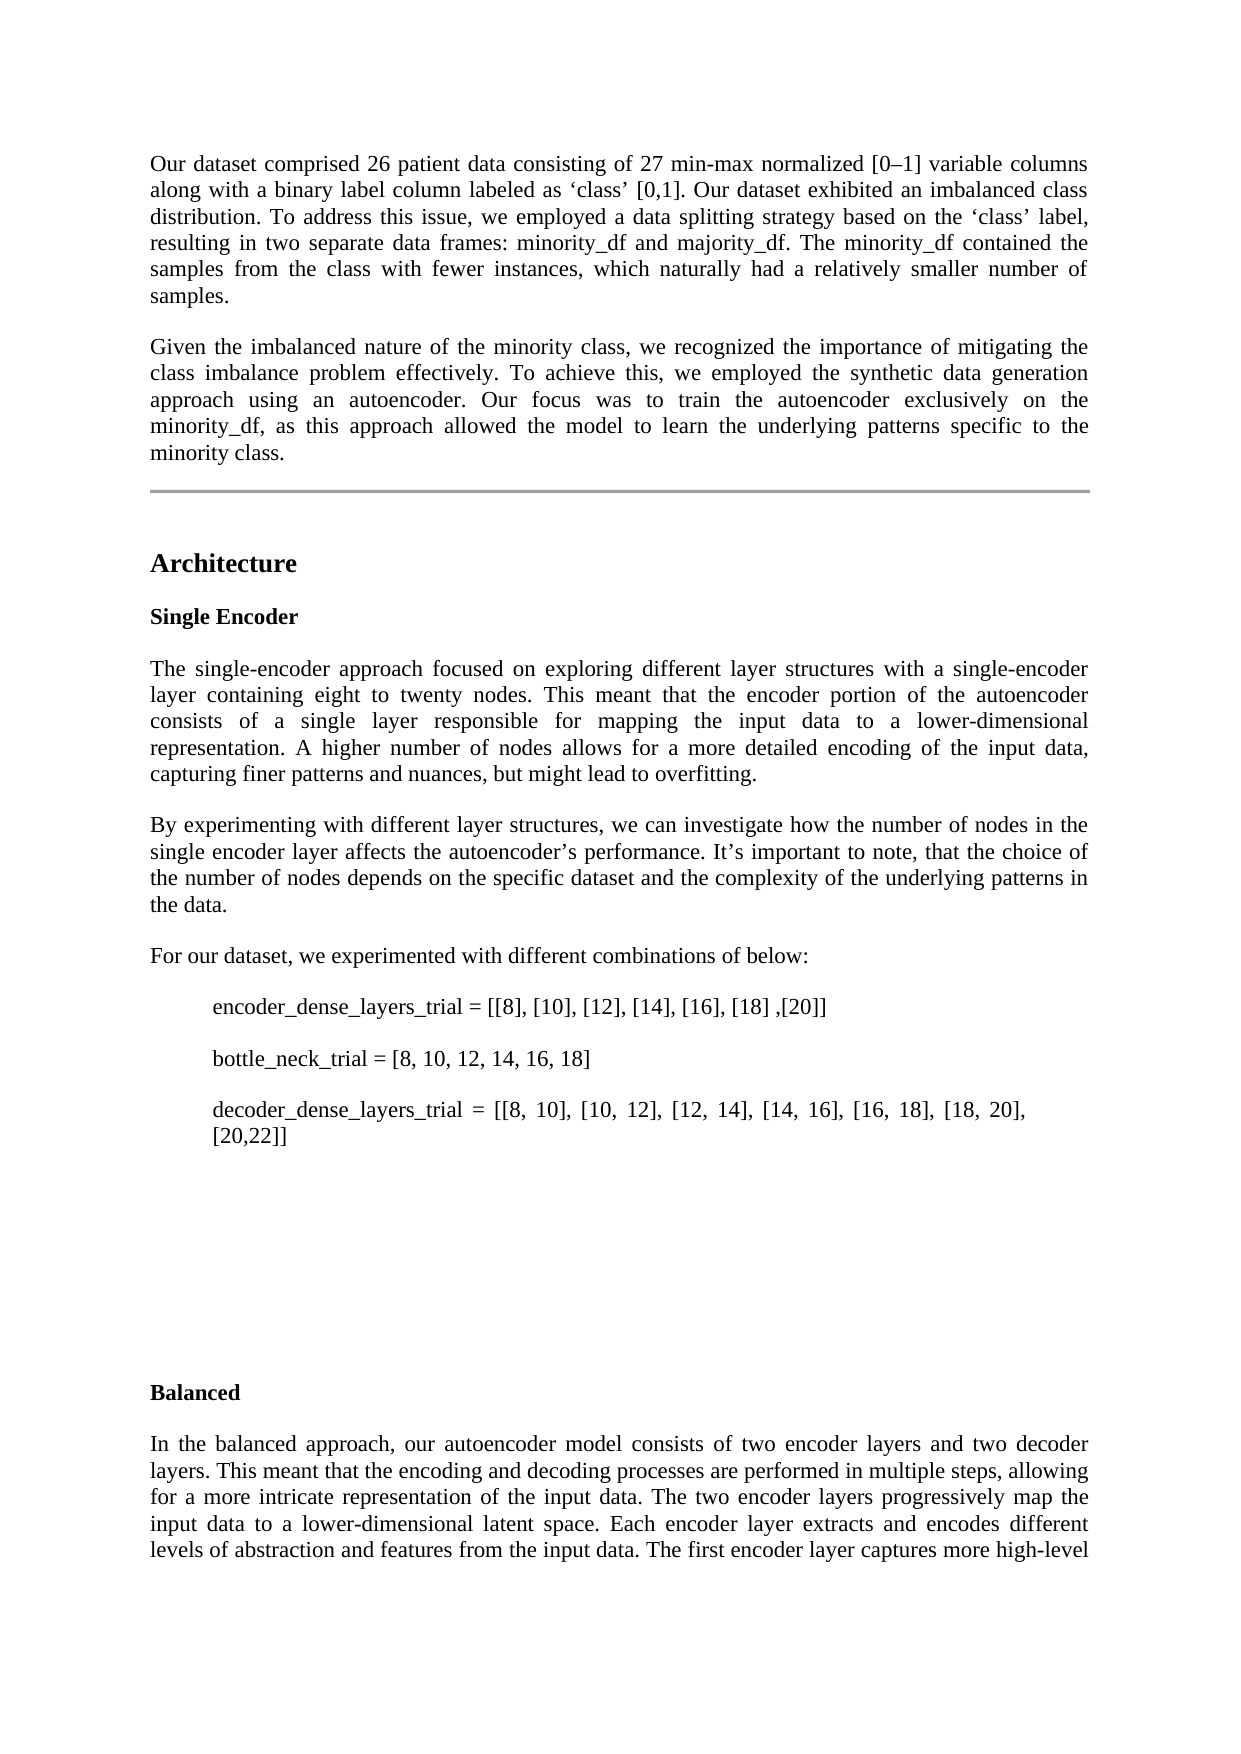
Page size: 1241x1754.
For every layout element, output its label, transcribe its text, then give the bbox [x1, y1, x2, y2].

text The single-encoder approach focused on exploring different layer structures with a single-encoder layer containing eight to twenty nodes. This meant that the encoder portion of the autoencoder consists of a single layer responsible for mapping the input data to a lower-dimensional representation. A higher number of nodes allows for a more detailed encoding of the input data, capturing finer patterns and nuances, but might lead to overfitting. [150, 655, 1090, 787]
text Given the imbalanced nature of the minority class, we recognized the importance of mitigating the class imbalance problem effectively. To achieve this, we employed the synthetic data generation approach using an autoencoder. Our focus was to train the autoencoder exclusively on the minority_df, as this approach allowed the model to learn the underlying patterns specific to the minority class. [150, 333, 1090, 465]
subtitle Balanced [150, 1379, 1090, 1406]
text bottle_neck_trial = [8, 10, 12, 14, 16, 18] [212, 1045, 1028, 1071]
text By experimenting with different layer structures, we can investigate how the number of nodes in the single encoder layer affects the autoencoder’s performance. It’s important to note, that the choice of the number of nodes depends on the specific dataset and the complexity of the underlying patterns in the data. [150, 812, 1090, 917]
text decoder_dense_layers_trial = [[8, 10], [10, 12], [12, 14], [14, 16], [16, 18], [18, 20], [20,22]] [212, 1096, 1028, 1149]
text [150, 1431, 1090, 1562]
subtitle Architecture [150, 547, 1090, 578]
text encoder_dense_layers_trial = [[8], [10], [12], [14], [16], [18] ,[20]] [212, 993, 1028, 1020]
text For our dataset, we experimented with different combinations of below: [150, 942, 1090, 968]
text Our dataset comprised 26 patient data consisting of 27 min-max normalized [0–1] variable columns along with a binary label column labeled as ‘class’ [0,1]. Our dataset exhibited an imbalanced class distribution. To address this issue, we employed a data splitting strategy based on the ‘class’ label, resulting in two separate data frames: minority_df and majority_df. The minority_df contained the samples from the class with fewer instances, which naturally had a relatively smaller number of samples. [150, 150, 1090, 308]
subtitle Single Encoder [150, 603, 1090, 630]
